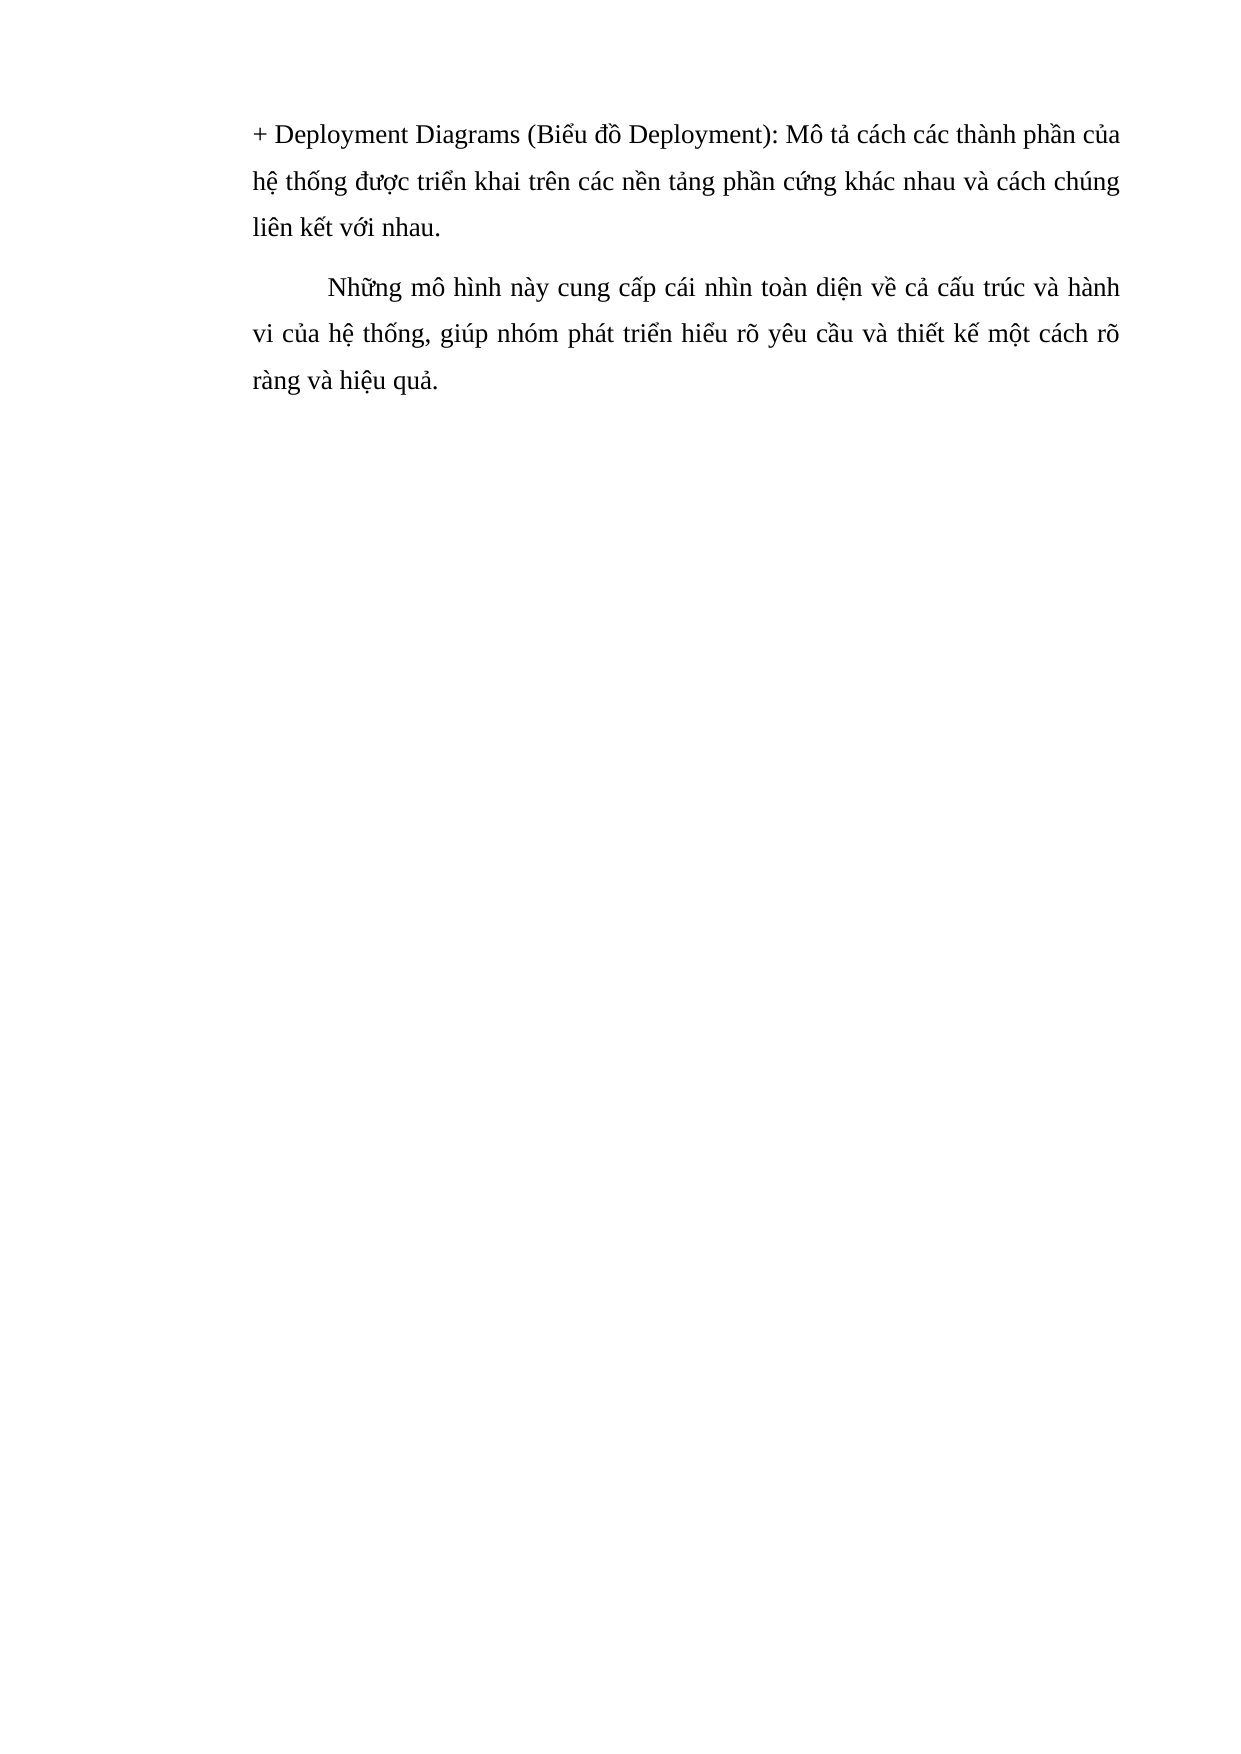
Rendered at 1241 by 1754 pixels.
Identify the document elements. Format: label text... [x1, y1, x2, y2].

text Những mô hình này cung cấp cái nhìn toàn diện về cả cấu trúc và hành vi của hệ thống, giúp nhóm phát triển hiểu rõ yêu cầu và thiết kế một cách rõ ràng và hiệu quả. [252, 271, 1122, 395]
text + Deployment Diagrams (Biểu đồ Deployment): Mô tả cách các thành phần của hệ thống được triển khai trên các nền tảng phần cứng khác nhau và cách chúng liên kết với nhau. [252, 118, 1122, 243]
